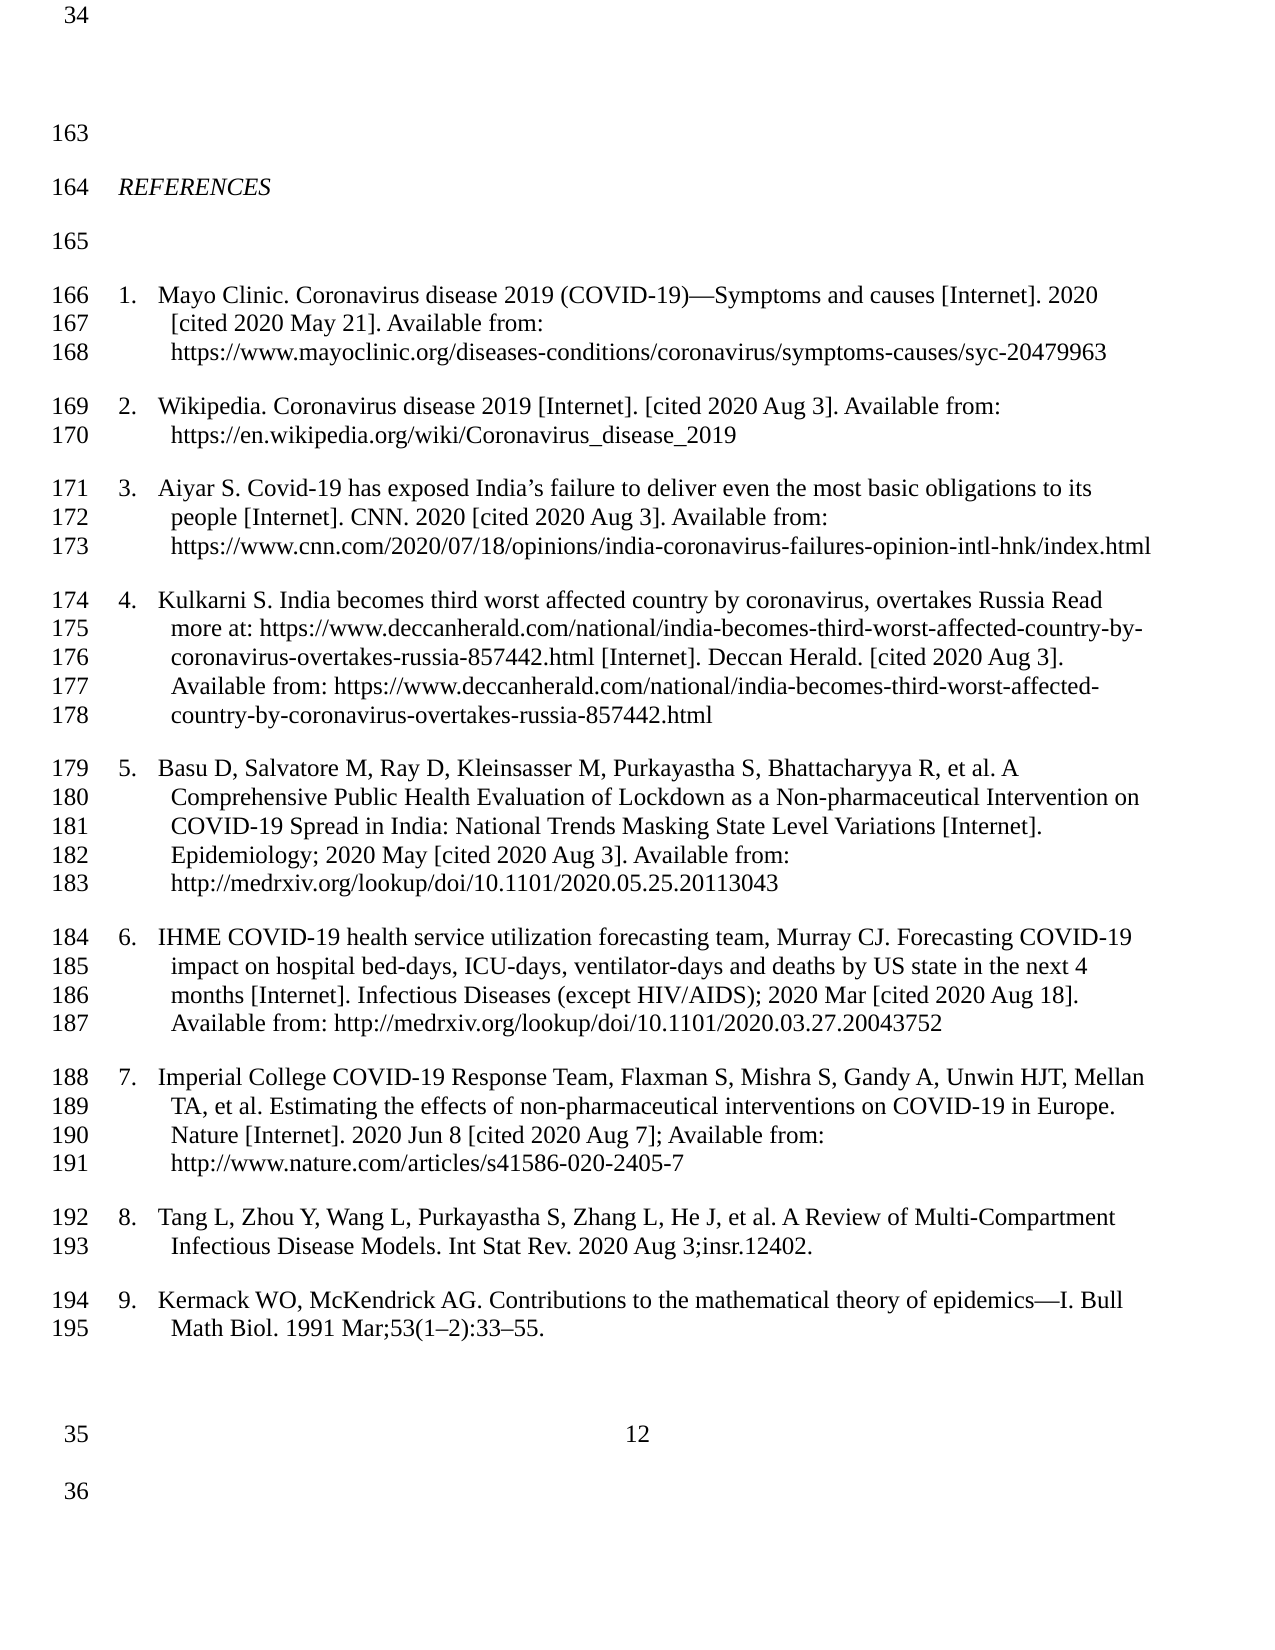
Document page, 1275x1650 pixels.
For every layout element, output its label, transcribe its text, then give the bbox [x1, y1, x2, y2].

text REFERENCES [118, 172, 1157, 201]
text 5. Basu D, Salvatore M, Ray D, Kleinsasser M, Purkayastha S, Bhattacharyya R, et al. A Comprehensive Public Health Evaluation of Lockdown as a Non-pharmaceutical Intervention on COVID-19 Spread in India: National Trends Masking State Level Variations [Internet]. Epidemiology; 2020 May [cited 2020 Aug 3]. Available from: http://medrxiv.org/lookup/doi/10.1101/2020.05.25.20113043 [118, 753, 1157, 897]
text 1. Mayo Clinic. Coronavirus disease 2019 (COVID-19)—Symptoms and causes [Internet]. 2020 [cited 2020 May 21]. Available from: https://www.mayoclinic.org/diseases-conditions/coronavirus/symptoms-causes/syc-20479963 [118, 280, 1157, 366]
text 4. Kulkarni S. India becomes third worst affected country by coronavirus, overtakes Russia Read more at: https://www.deccanherald.com/national/india-becomes-third-worst-affected-country-by-coronavirus-overtakes-russia-857442.html [Internet]. Deccan Herald. [cited 2020 Aug 3]. Available from: https://www.deccanherald.com/national/india-becomes-third-worst-affected-country-by-coronavirus-overtakes-russia-857442.html [118, 585, 1157, 728]
text 9. Kermack WO, McKendrick AG. Contributions to the mathematical theory of epidemics—I. Bull Math Biol. 1991 Mar;53(1–2):33–55. [118, 1285, 1157, 1342]
text 6. IHME COVID-19 health service utilization forecasting team, Murray CJ. Forecasting COVID-19 impact on hospital bed-days, ICU-days, ventilator-days and deaths by US state in the next 4 months [Internet]. Infectious Diseases (except HIV/AIDS); 2020 Mar [cited 2020 Aug 18]. Available from: http://medrxiv.org/lookup/doi/10.1101/2020.03.27.20043752 [118, 922, 1157, 1037]
text 3. Aiyar S. Covid-19 has exposed India’s failure to deliver even the most basic obligations to its people [Internet]. CNN. 2020 [cited 2020 Aug 3]. Available from: https://www.cnn.com/2020/07/18/opinions/india-coronavirus-failures-opinion-intl-hnk/index.html [118, 473, 1157, 560]
text 2. Wikipedia. Coronavirus disease 2019 [Internet]. [cited 2020 Aug 3]. Available from: https://en.wikipedia.org/wiki/Coronavirus_disease_2019 [118, 391, 1157, 448]
text 8. Tang L, Zhou Y, Wang L, Purkayastha S, Zhang L, He J, et al. A Review of Multi‐Compartment Infectious Disease Models. Int Stat Rev. 2020 Aug 3;insr.12402. [118, 1202, 1157, 1260]
text 7. Imperial College COVID-19 Response Team, Flaxman S, Mishra S, Gandy A, Unwin HJT, Mellan TA, et al. Estimating the effects of non-pharmaceutical interventions on COVID-19 in Europe. Nature [Internet]. 2020 Jun 8 [cited 2020 Aug 7]; Available from: http://www.nature.com/articles/s41586-020-2405-7 [118, 1062, 1157, 1177]
